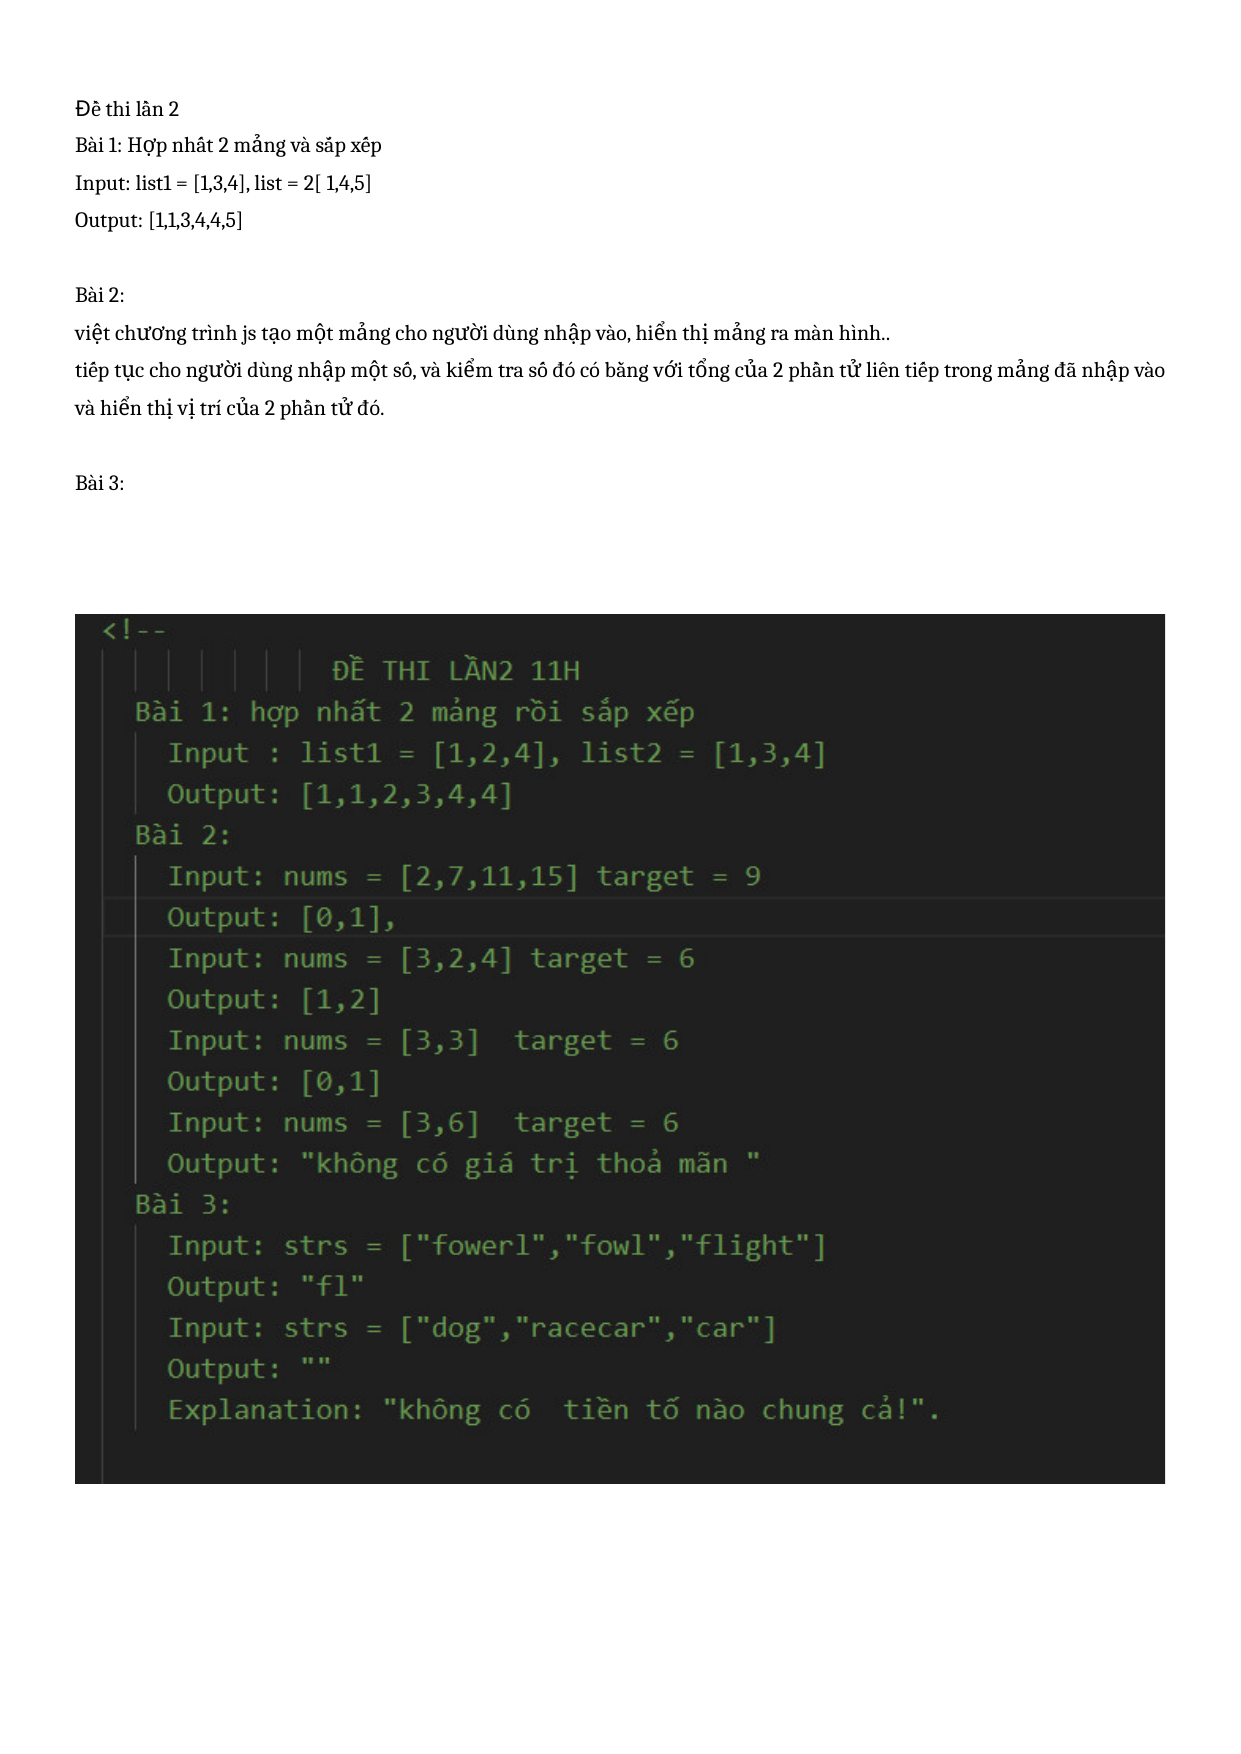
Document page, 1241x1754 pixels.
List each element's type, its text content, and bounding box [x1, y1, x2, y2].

text Bài 1: Hợp nhất 2 mảng và sắp xếp [75, 127, 1165, 164]
picture [75, 614, 1166, 1484]
text tiếp tục cho người dùng nhập một số, và kiểm tra số đó có bằng với tổng của 2 phần tử liên tiếp trong mảng đã nhập vào và hiển thị vị trí của 2 phần tử đó. [75, 352, 1165, 427]
text Input: list1 = [1,3,4], list = 2[ 1,4,5] [75, 164, 1165, 202]
text Output: [1,1,3,4,4,5] [75, 202, 1165, 239]
text Bài 3: [75, 464, 1165, 502]
text việt chương trình js tạo một mảng cho người dùng nhập vào, hiển thị mảng ra màn hình.. [75, 314, 1165, 352]
text Đề thi lần 2 [75, 89, 1165, 127]
text Bài 2: [75, 277, 1165, 314]
